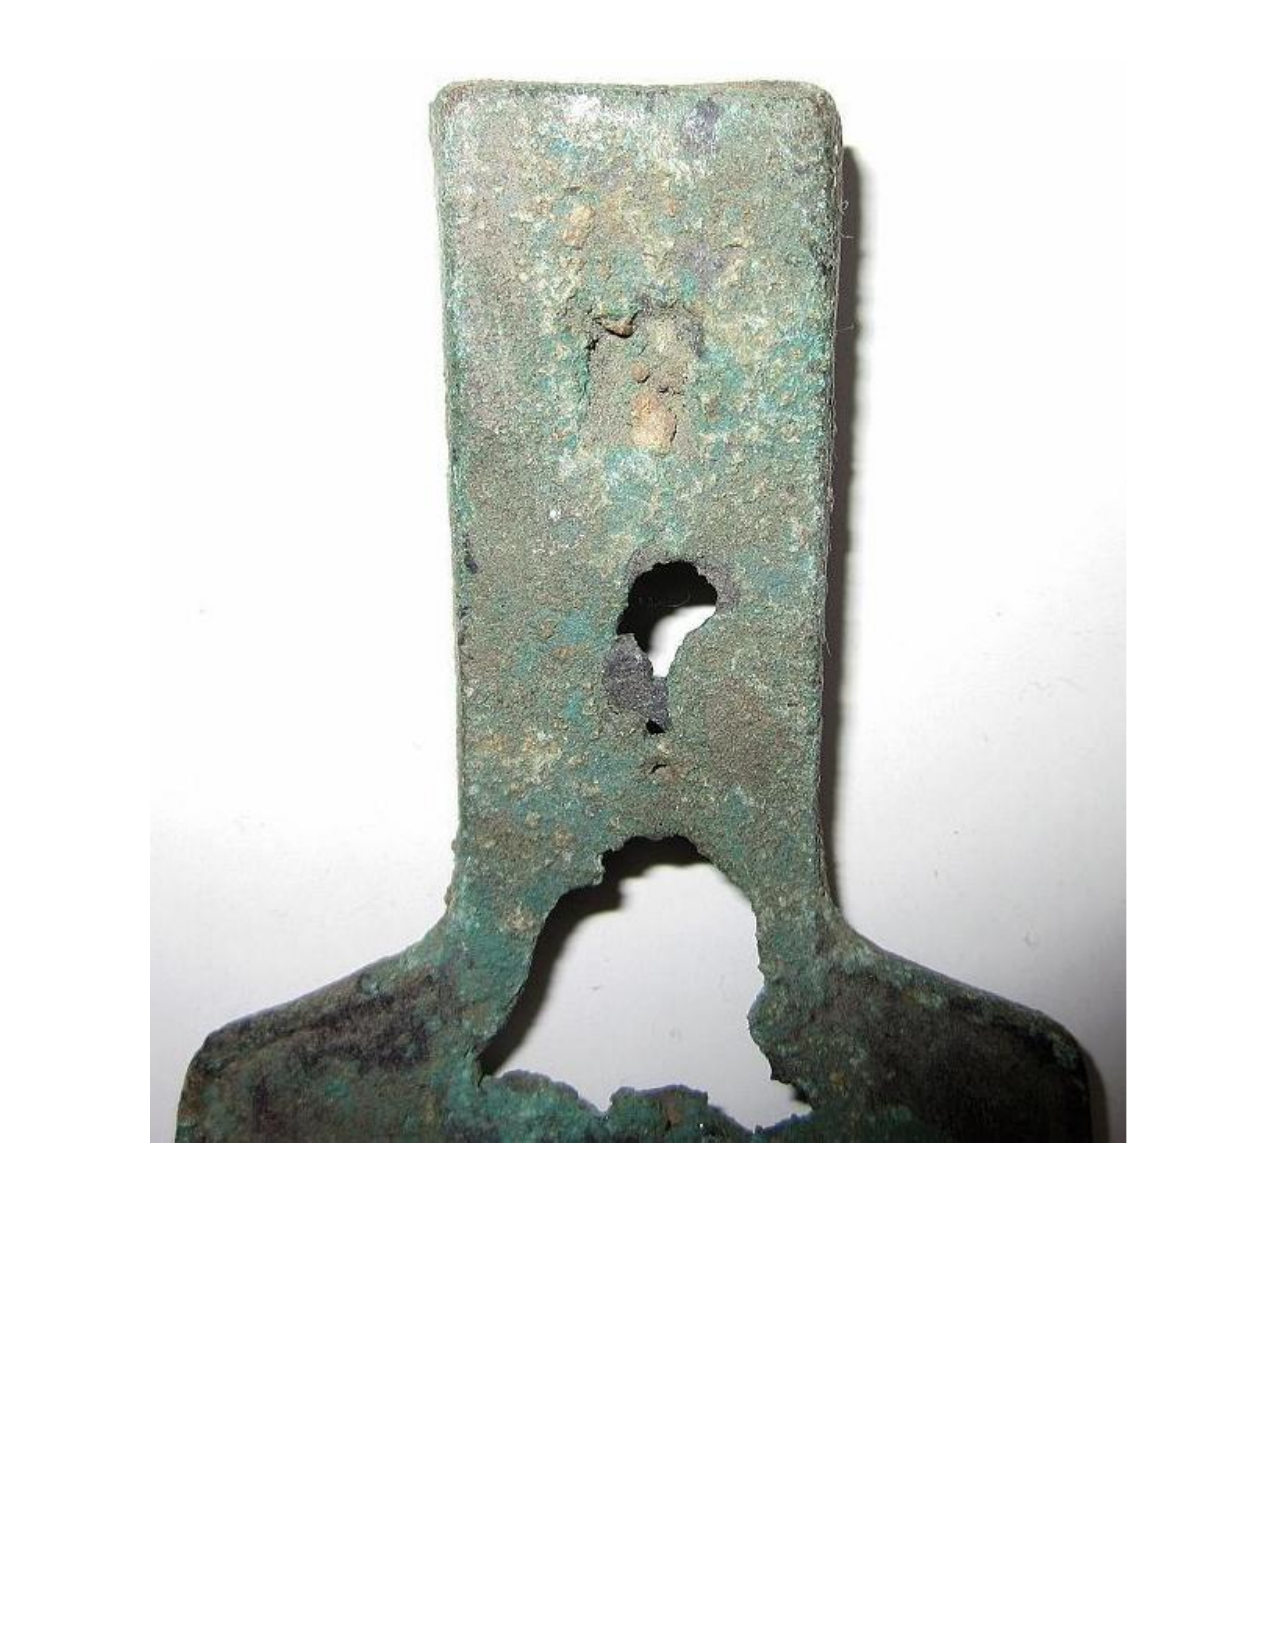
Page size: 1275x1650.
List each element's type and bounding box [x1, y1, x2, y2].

picture [150, 60, 1127, 1143]
